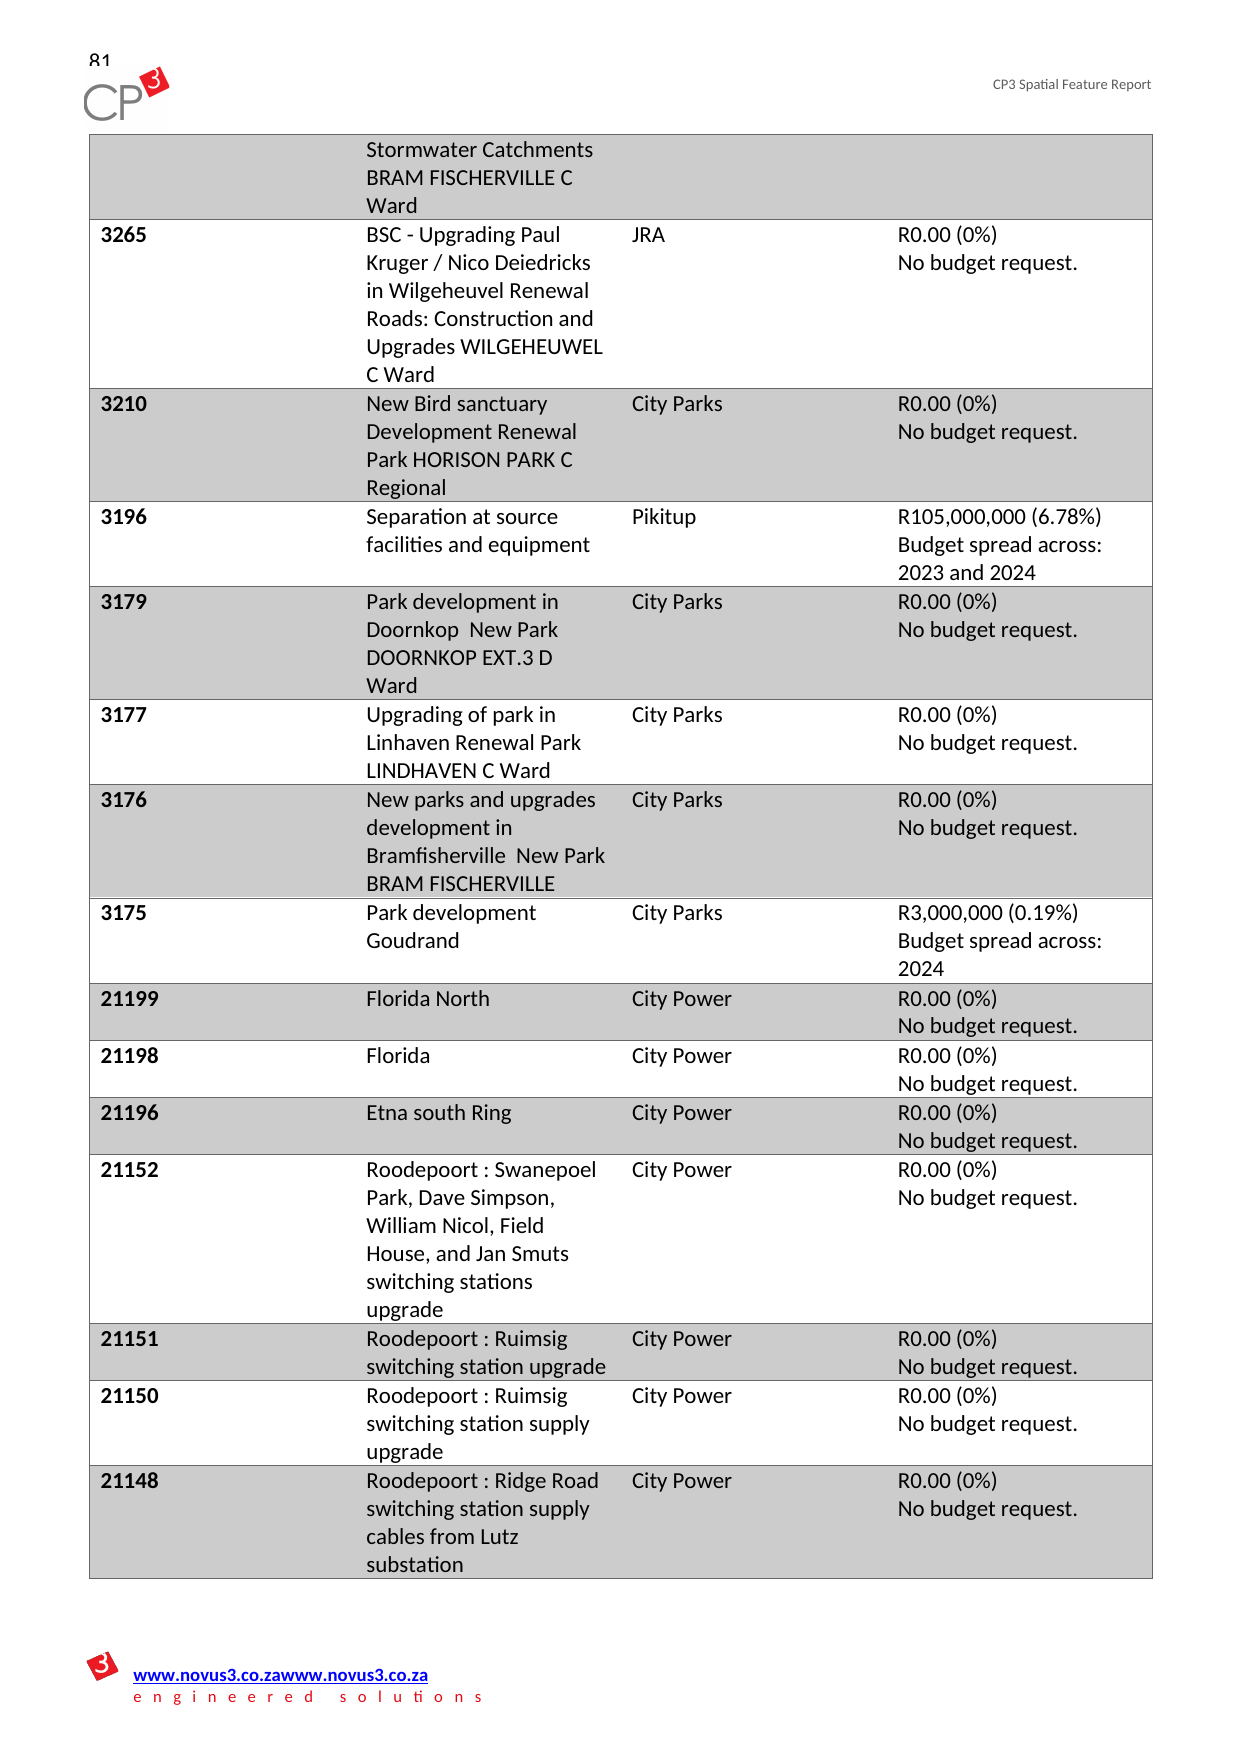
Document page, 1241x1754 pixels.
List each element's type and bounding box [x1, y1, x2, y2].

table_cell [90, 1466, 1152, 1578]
picture [83, 66, 170, 132]
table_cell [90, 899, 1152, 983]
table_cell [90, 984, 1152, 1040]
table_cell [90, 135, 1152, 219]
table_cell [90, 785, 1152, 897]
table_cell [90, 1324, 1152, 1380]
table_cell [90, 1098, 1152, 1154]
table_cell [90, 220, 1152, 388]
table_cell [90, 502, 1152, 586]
picture [86, 1651, 119, 1681]
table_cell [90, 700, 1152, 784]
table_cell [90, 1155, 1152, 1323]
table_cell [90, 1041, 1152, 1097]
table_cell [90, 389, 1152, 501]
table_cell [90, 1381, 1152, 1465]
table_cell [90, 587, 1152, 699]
